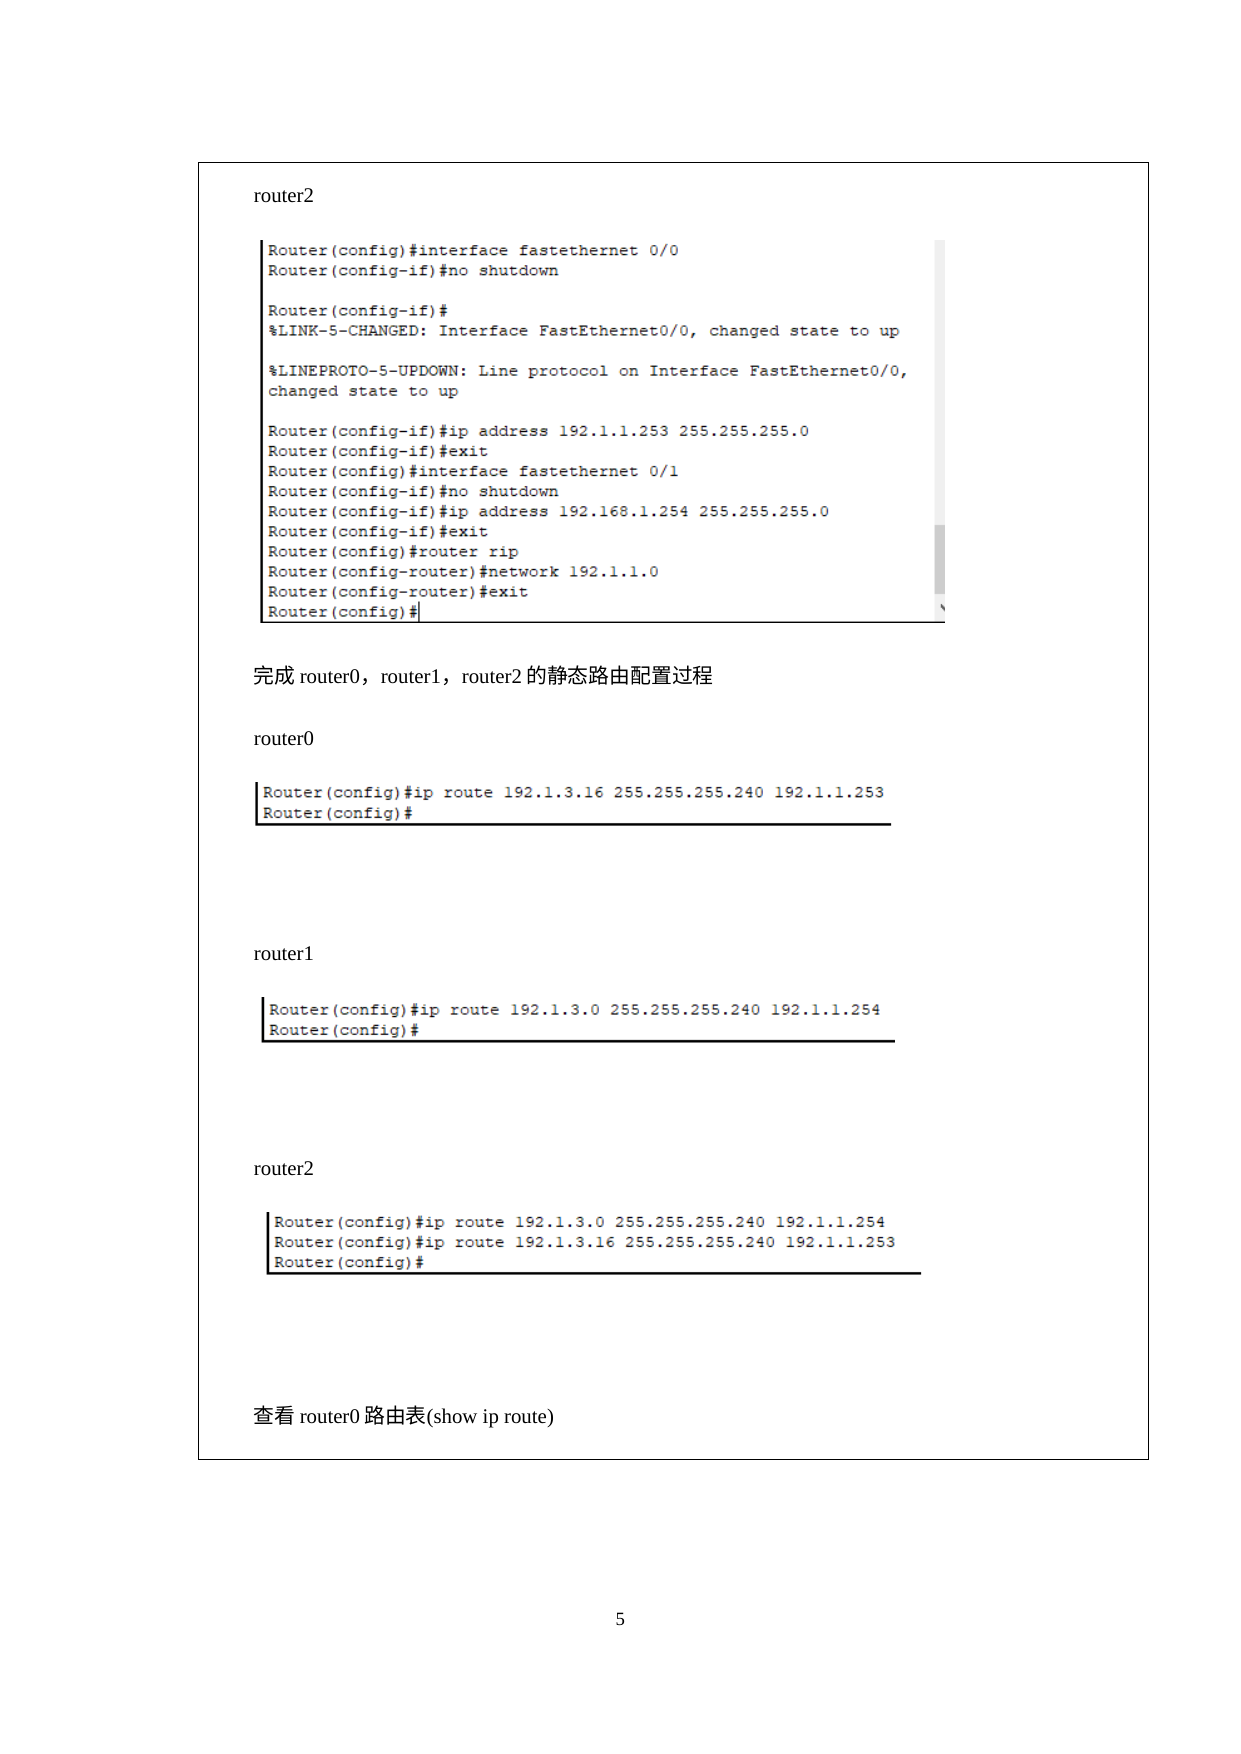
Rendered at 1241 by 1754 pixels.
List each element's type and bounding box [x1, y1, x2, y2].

picture [253, 997, 895, 1049]
picture [253, 240, 945, 623]
picture [253, 1212, 922, 1281]
picture [253, 782, 892, 831]
table_cell [199, 163, 1148, 1459]
